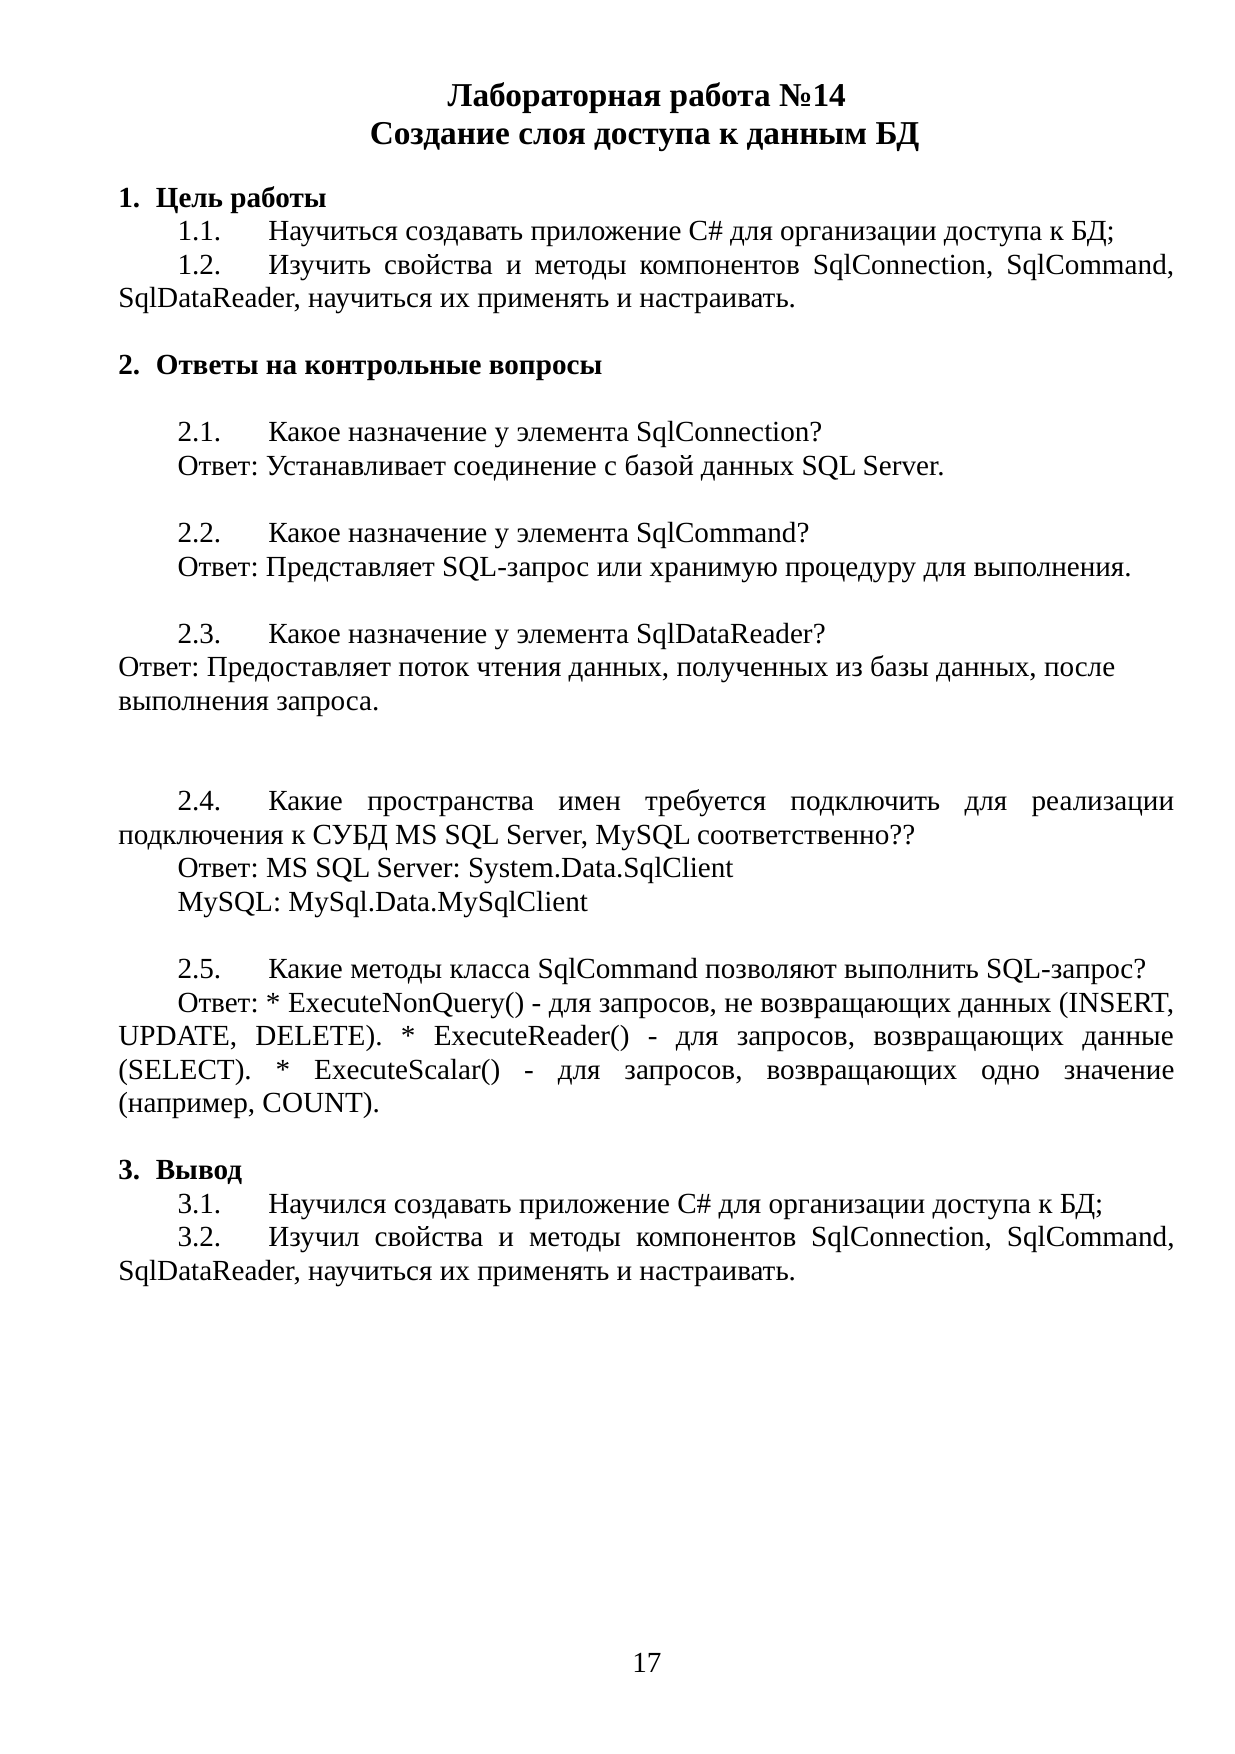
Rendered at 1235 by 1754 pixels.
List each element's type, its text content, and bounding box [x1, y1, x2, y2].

list Какое назначение у элемента SqlConnection? [118, 414, 1175, 448]
list Изучил свойства и методы компонентов SqlConnection, SqlCommand, SqlDataReader, научиться их применять и настраивать. [118, 1219, 1175, 1287]
list Какие пространства имен требуется подключить для реализации подключения к СУБД MS SQL Server, MySQL соответственно?? [118, 783, 1175, 851]
list Ответы на контрольные вопросы [118, 347, 1175, 381]
list Научился создавать приложение C# для организации доступа к БД; [118, 1186, 1175, 1219]
subtitle Лабораторная работа №14 [118, 75, 1175, 113]
list Какое назначение у элемента SqlCommand? [118, 515, 1175, 549]
list Изучить свойства и методы компонентов SqlConnection, SqlCommand, SqlDataReader, научиться их применять и настраивать. [118, 247, 1175, 314]
list Какое назначение у элемента SqlDataReader? [118, 616, 1175, 649]
text MySQL: MySql.Data.MySqlClient [118, 884, 1175, 918]
list Вывод [118, 1152, 1175, 1186]
text Ответ: Предоставляет поток чтения данных, полученных из базы данных, после выполнения запроса. [118, 649, 1175, 716]
text Ответ: * ExecuteNonQuery() - для запросов, не возвращающих данных (INSERT, UPDATE, DELETE). * ExecuteReader() - для запросов, возвращающих данные (SELECT). * ExecuteScalar() - для запросов, возвращающих одно значение (например, COUNT). [118, 985, 1175, 1119]
text Ответ: MS SQL Server: System.Data.SqlClient [118, 851, 1175, 884]
text Ответ: Устанавливает соединение с базой данных SQL Server. [118, 448, 1175, 482]
list Научиться создавать приложение C# для организации доступа к БД; [118, 213, 1175, 247]
list Какие методы класса SqlCommand позволяют выполнить SQL-запрос? [118, 951, 1175, 985]
text Создание слоя доступа к данным БД [118, 113, 1171, 180]
list Цель работы [118, 180, 1175, 213]
text Ответ: Представляет SQL-запрос или хранимую процедуру для выполнения. [118, 549, 1175, 582]
